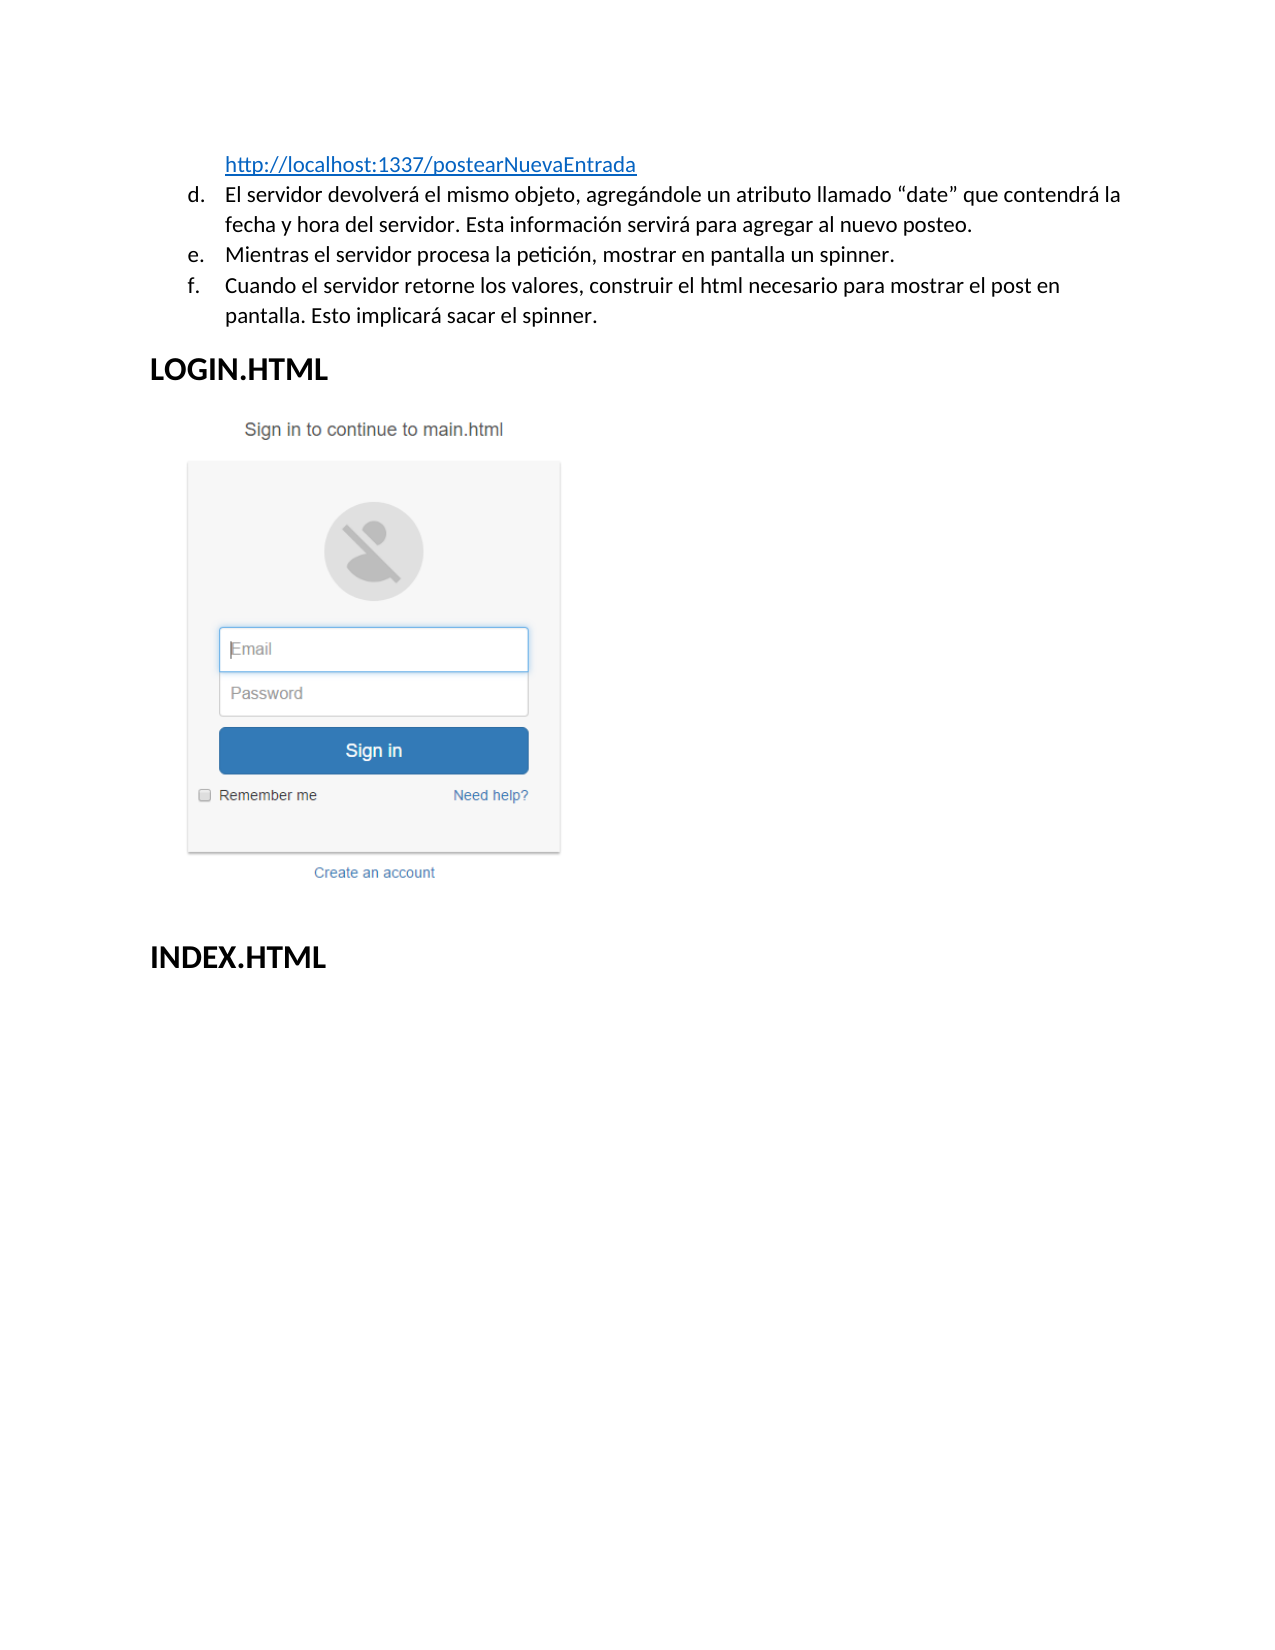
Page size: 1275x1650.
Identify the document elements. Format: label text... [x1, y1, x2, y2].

picture [150, 408, 635, 918]
list Cuando el servidor retorne los valores, construir el html necesario para mostrar el post en pantalla. Esto implicará sacar el spinner. [187, 271, 1125, 329]
list http://localhost:1337/postearNuevaEntrada [225, 150, 1125, 178]
list Mientras el servidor procesa la petición, mostrar en pantalla un spinner. [187, 241, 1125, 269]
list El servidor devolverá el mismo objeto, agregándole un atributo llamado “date” que contendrá la fecha y hora del servidor. Esta información servirá para agregar al nuevo posteo. [187, 180, 1125, 238]
text LOGIN.HTML [150, 348, 1125, 389]
text INDEX.HTML [150, 936, 1125, 977]
